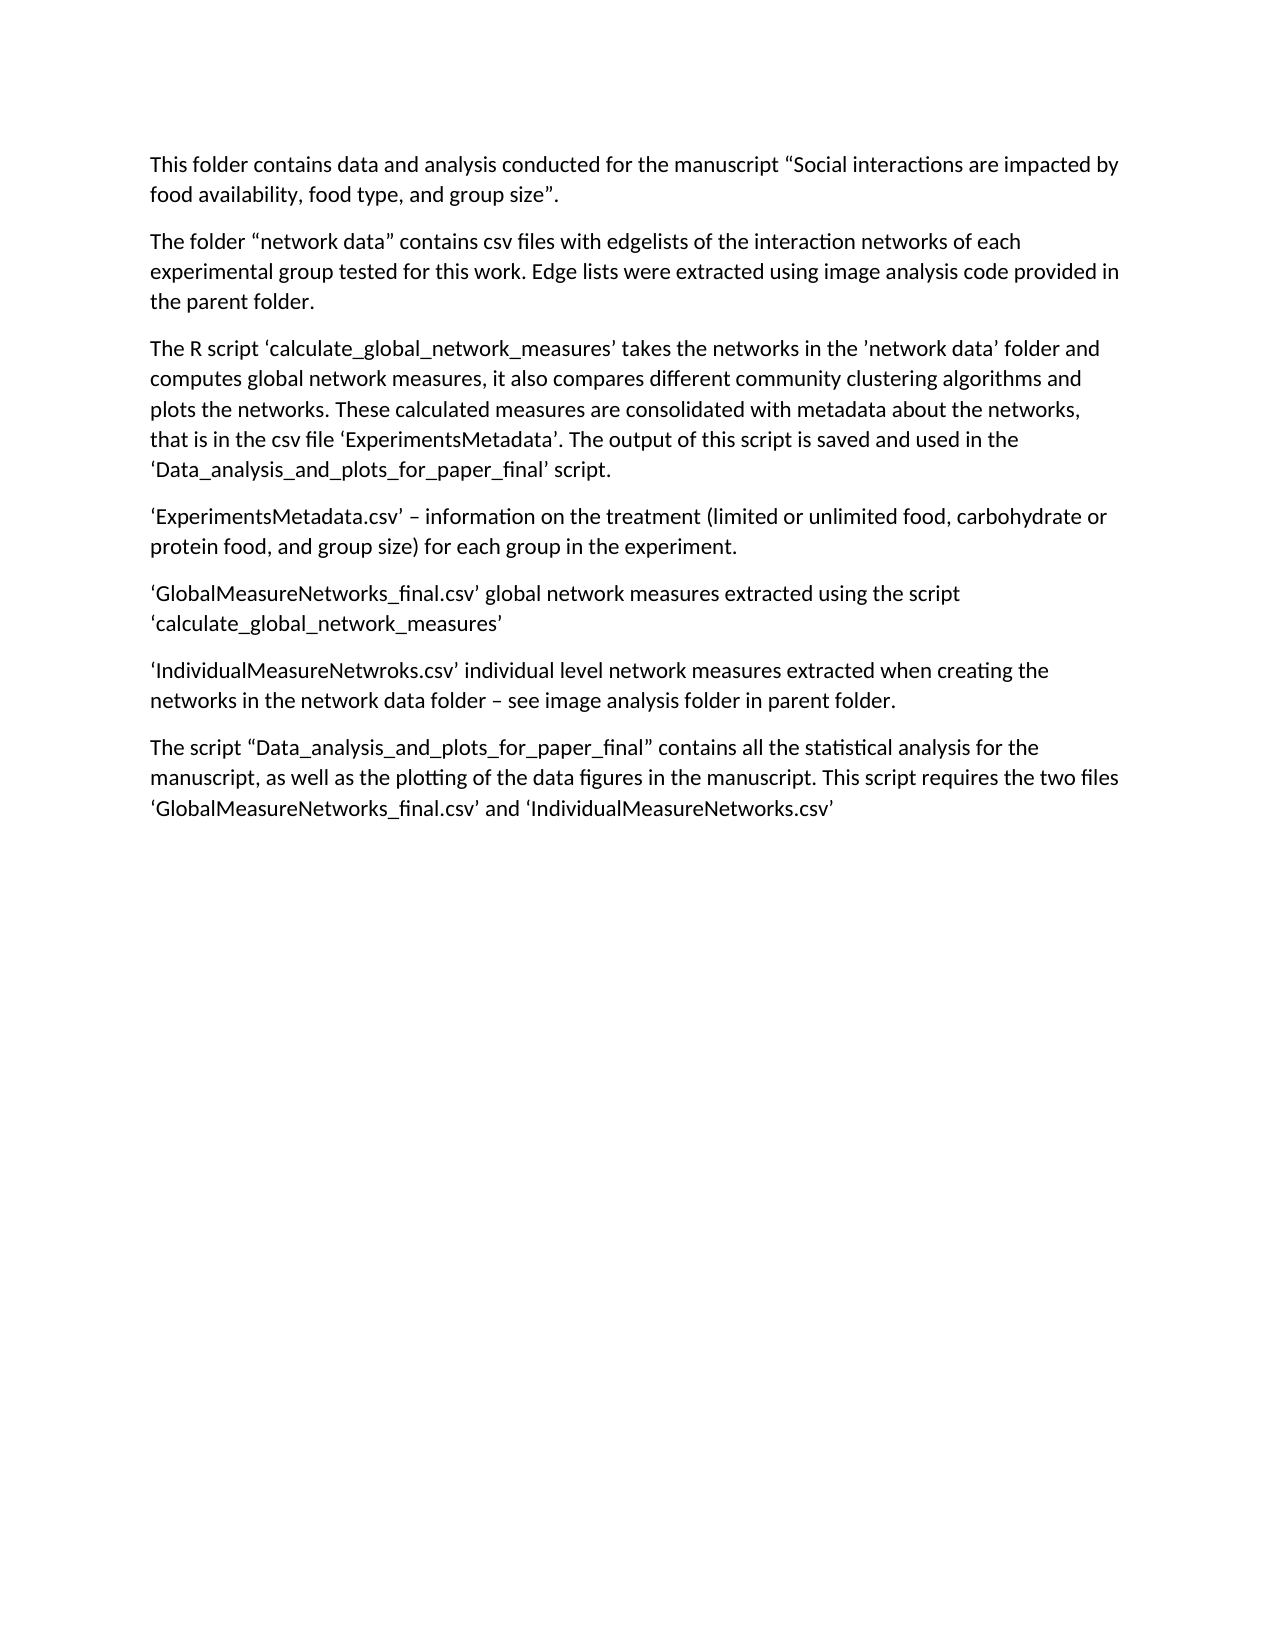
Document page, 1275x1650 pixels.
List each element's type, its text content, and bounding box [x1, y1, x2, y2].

text The R script ‘calculate_global_network_measures’ takes the networks in the ’network data’ folder and computes global network measures, it also compares different community clustering algorithms and plots the networks. These calculated measures are consolidated with metadata about the networks, that is in the csv file ‘ExperimentsMetadata’. The output of this script is saved and used in the ‘Data_analysis_and_plots_for_paper_final’ script. [150, 334, 1125, 483]
text The folder “network data” contains csv files with edgelists of the interaction networks of each experimental group tested for this work. Edge lists were extracted using image analysis code provided in the parent folder. [150, 227, 1125, 316]
text This folder contains data and analysis conducted for the manuscript “Social interactions are impacted by food availability, food type, and group size”. [150, 150, 1125, 208]
text ‘GlobalMeasureNetworks_final.csv’ global network measures extracted using the script ‘calculate_global_network_measures’ [150, 579, 1125, 637]
text ‘IndividualMeasureNetwroks.csv’ individual level network measures extracted when creating the networks in the network data folder – see image analysis folder in parent folder. [150, 656, 1125, 714]
text The script “Data_analysis_and_plots_for_paper_final” contains all the statistical analysis for the manuscript, as well as the plotting of the data figures in the manuscript. This script requires the two files ‘GlobalMeasureNetworks_final.csv’ and ‘IndividualMeasureNetworks.csv’ [150, 733, 1125, 822]
text ‘ExperimentsMetadata.csv’ – information on the treatment (limited or unlimited food, carbohydrate or protein food, and group size) for each group in the experiment. [150, 502, 1125, 560]
